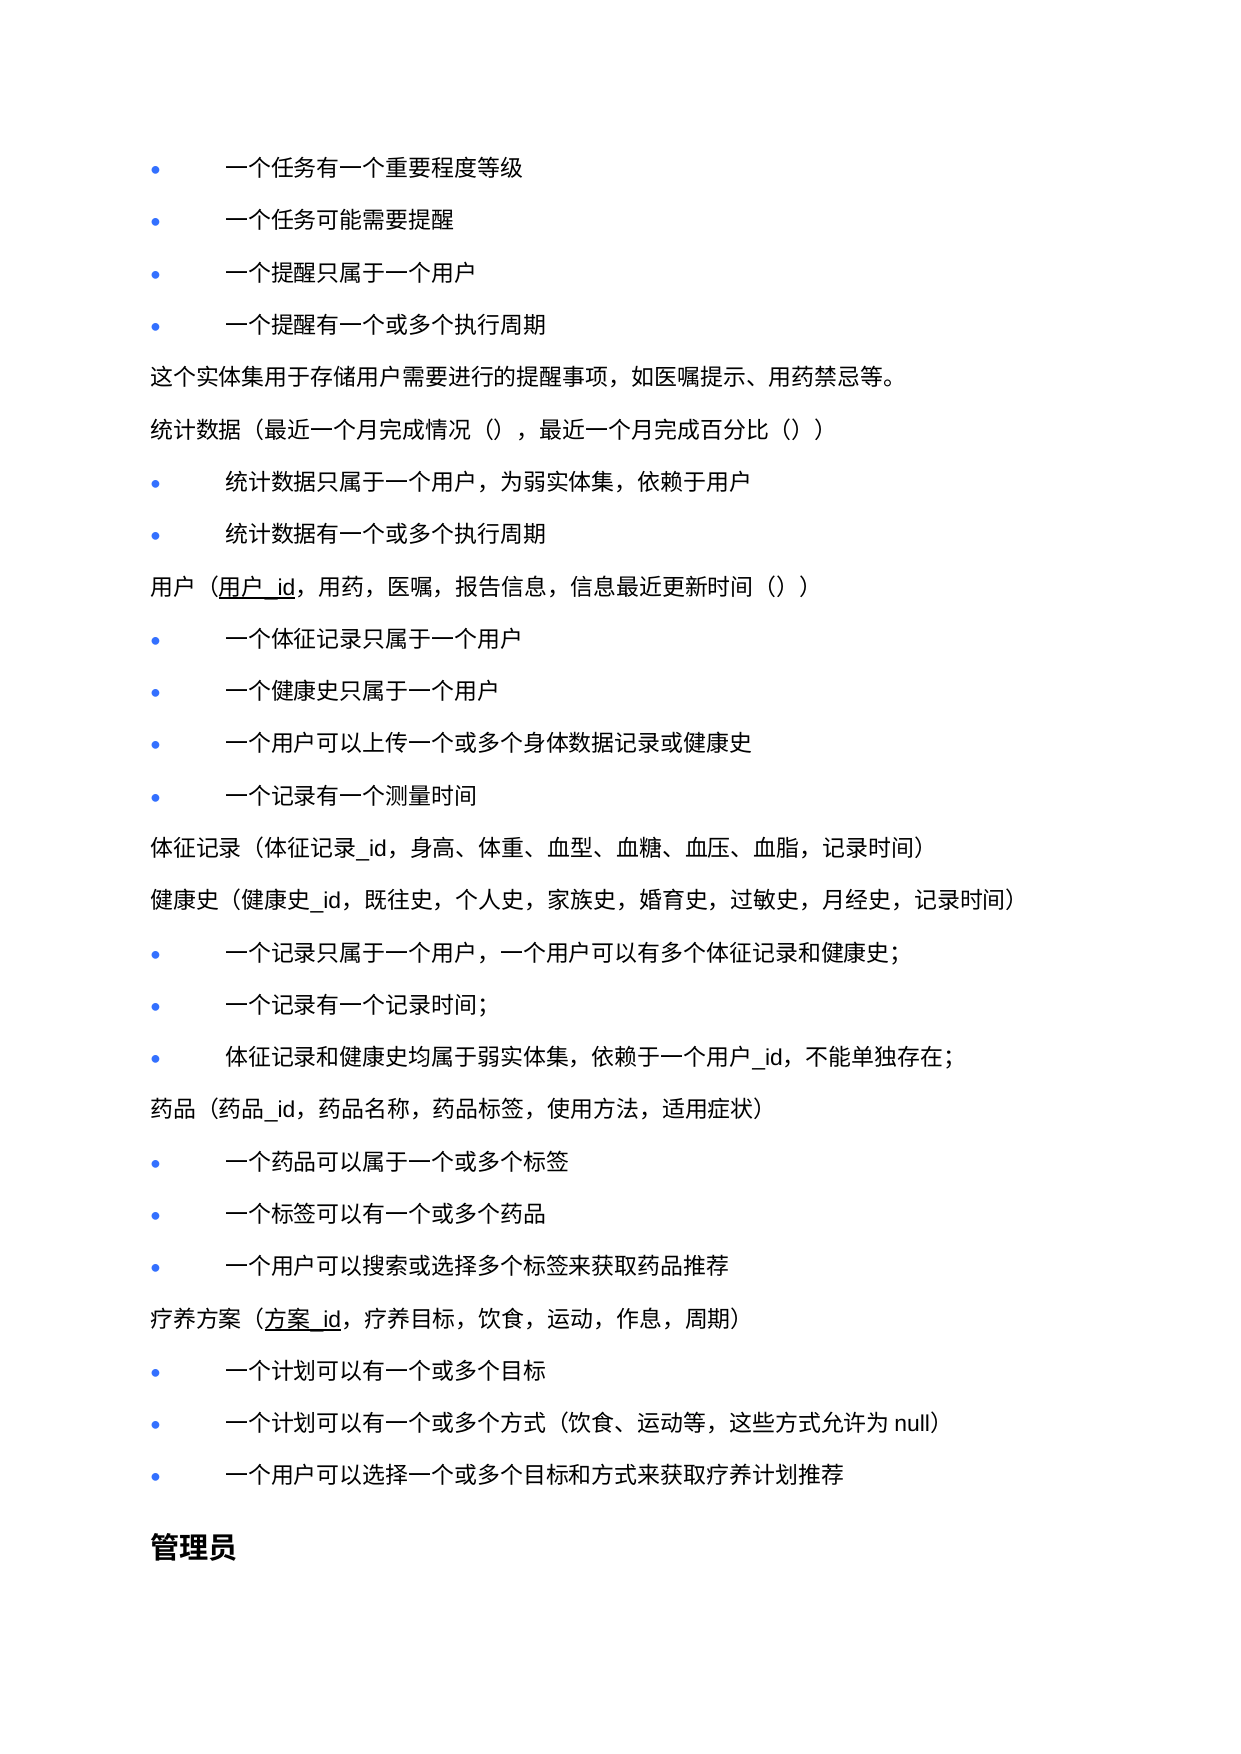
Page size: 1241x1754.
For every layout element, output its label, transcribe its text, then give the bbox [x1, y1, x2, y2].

list 一个药品可以属于一个或多个标签 [150, 1143, 1090, 1177]
list 一个提醒有一个或多个执行周期 [150, 307, 1090, 340]
list 一个记录只属于一个用户，一个用户可以有多个体征记录和健康史； [150, 934, 1090, 968]
text 用户（用户_id，用药，医嘱，报告信息，信息最近更新时间（）） [150, 568, 1090, 602]
list 一个计划可以有一个或多个目标 [150, 1353, 1090, 1386]
list 一个提醒只属于一个用户 [150, 254, 1090, 288]
text 统计数据（最近一个月完成情况（），最近一个月完成百分比（）） [150, 411, 1090, 445]
list 一个任务有一个重要程度等级 [150, 150, 1090, 183]
list 一个记录有一个测量时间 [150, 777, 1090, 811]
list 统计数据只属于一个用户，为弱实体集，依赖于用户 [150, 464, 1090, 497]
list 统计数据有一个或多个执行周期 [150, 516, 1090, 549]
text 体征记录（体征记录_id，身高、体重、血型、血糖、血压、血脂，记录时间） [150, 830, 1090, 863]
text 这个实体集用于存储用户需要进行的提醒事项，如医嘱提示、用药禁忌等。 [150, 359, 1090, 392]
list 一个标签可以有一个或多个药品 [150, 1196, 1090, 1229]
text 健康史（健康史_id，既往史，个人史，家族史，婚育史，过敏史，月经史，记录时间） [150, 882, 1090, 915]
list 一个计划可以有一个或多个方式（饮食、运动等，这些方式允许为null） [150, 1405, 1090, 1438]
list 一个体征记录只属于一个用户 [150, 621, 1090, 654]
text 管理员 [150, 1524, 1090, 1566]
list 一个用户可以搜索或选择多个标签来获取药品推荐 [150, 1248, 1090, 1281]
list 一个健康史只属于一个用户 [150, 673, 1090, 706]
text 疗养方案（方案_id，疗养目标，饮食，运动，作息，周期） [150, 1300, 1090, 1334]
text 药品（药品_id，药品名称，药品标签，使用方法，适用症状） [150, 1091, 1090, 1124]
list 一个用户可以选择一个或多个目标和方式来获取疗养计划推荐 [150, 1457, 1090, 1491]
list 体征记录和健康史均属于弱实体集，依赖于一个用户_id，不能单独存在； [150, 1039, 1090, 1072]
list 一个任务可能需要提醒 [150, 202, 1090, 236]
list 一个记录有一个记录时间； [150, 987, 1090, 1020]
list 一个用户可以上传一个或多个身体数据记录或健康史 [150, 725, 1090, 758]
